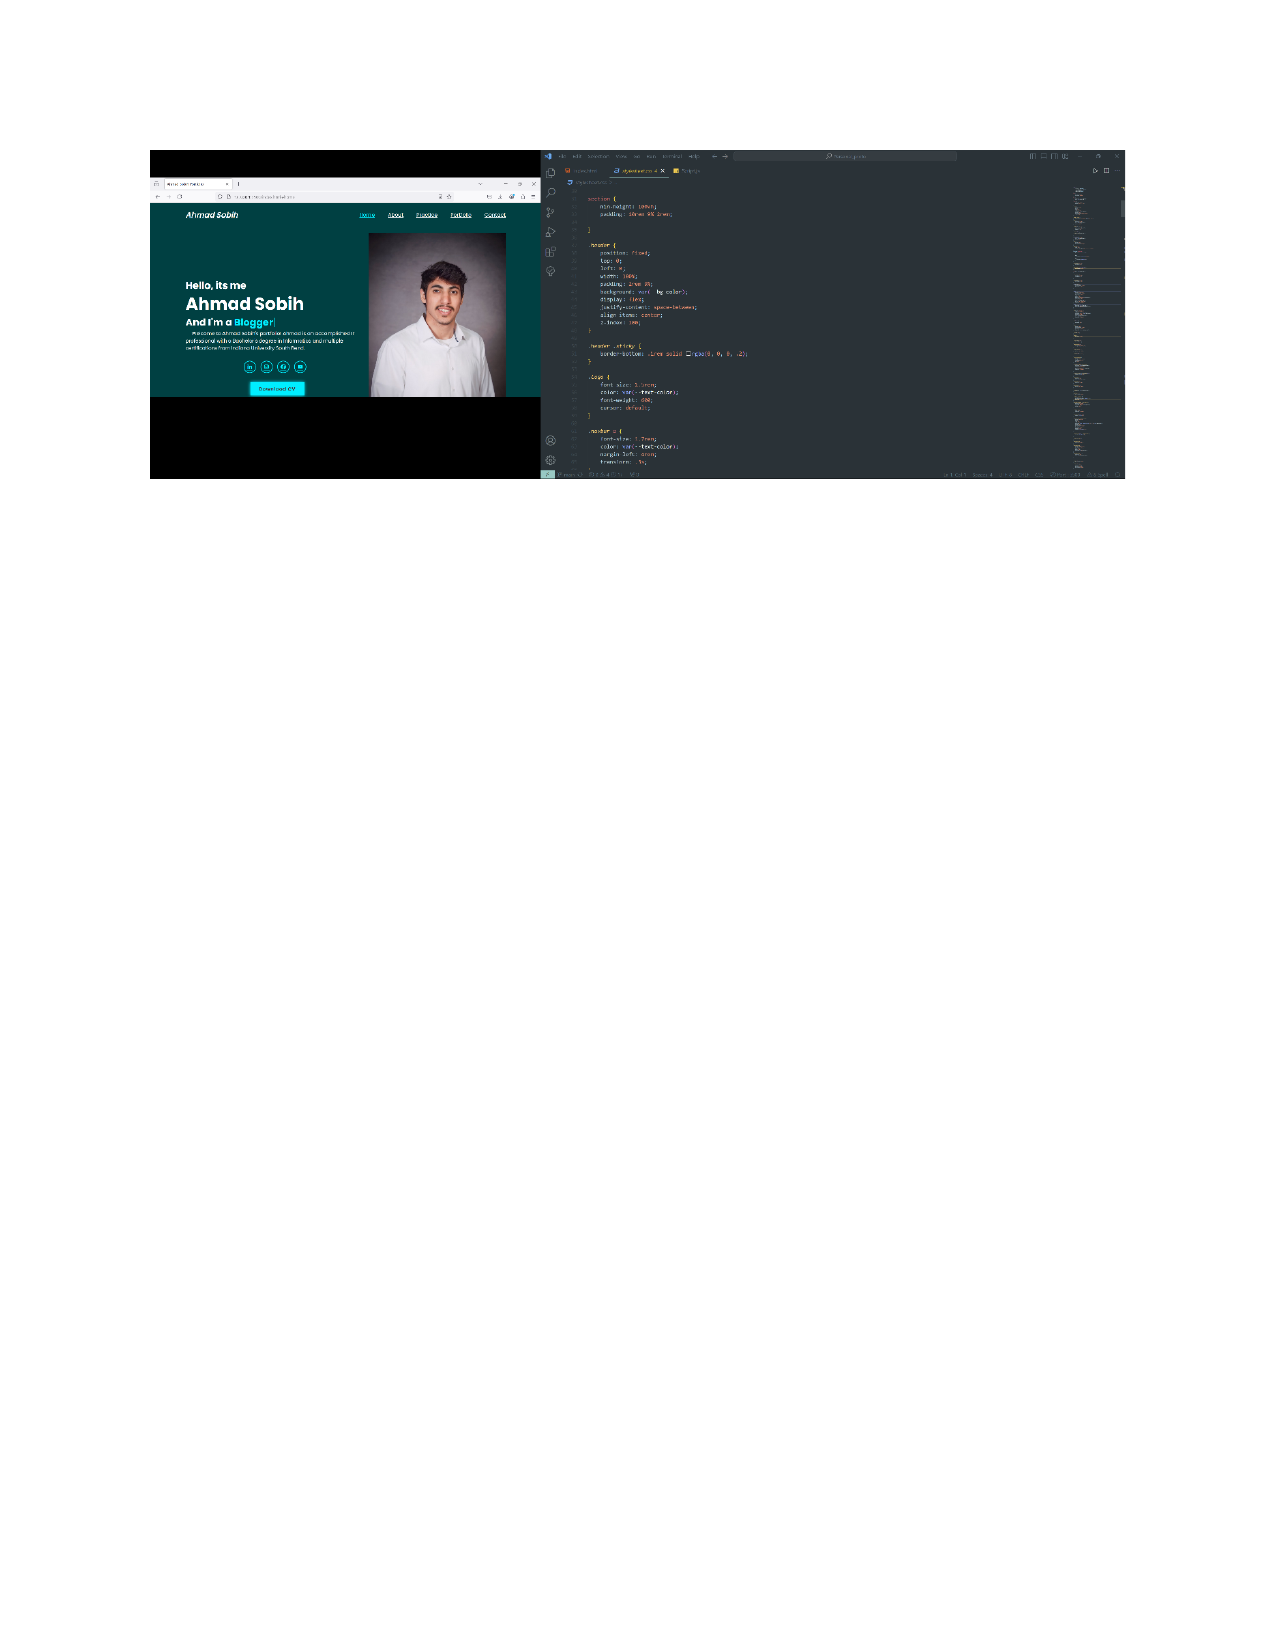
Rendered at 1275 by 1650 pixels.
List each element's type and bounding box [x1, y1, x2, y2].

picture [150, 150, 1125, 479]
